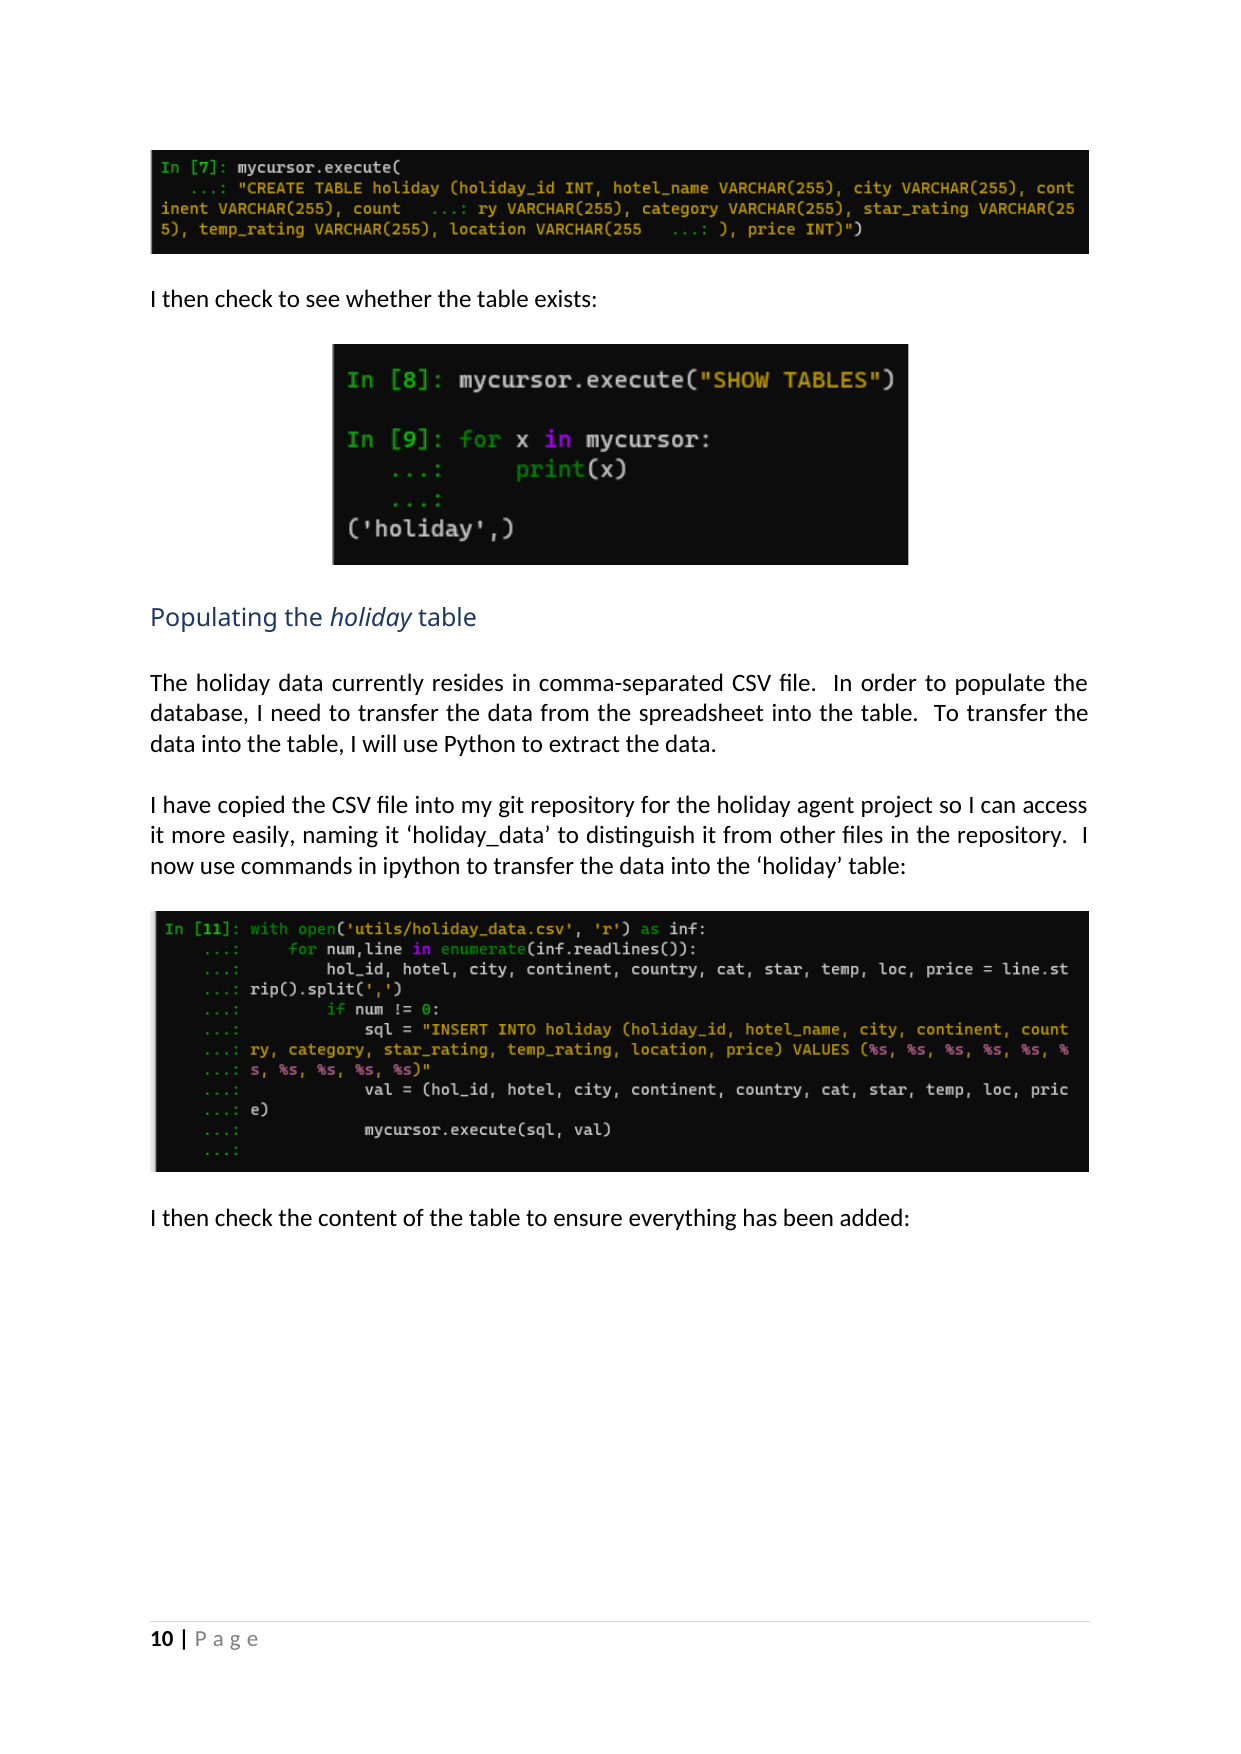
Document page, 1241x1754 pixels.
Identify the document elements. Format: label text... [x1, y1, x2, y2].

text I then check to see whether the table exists: [150, 284, 1090, 314]
text I have copied the CSV file into my git repository for the holiday agent project so I can access it more easily, naming it ‘holiday_data’ to distinguish it from other files in the repository. I now use commands in ipython to transfer the data into the ‘holiday’ table: [150, 789, 1090, 881]
picture [150, 911, 1089, 1172]
picture [331, 344, 909, 565]
text The holiday data currently resides in comma-separated CSV file. In order to populate the database, I need to transfer the data from the spreadsheet into the table. To transfer the data into the table, I will use Python to extract the data. [150, 667, 1090, 758]
picture [150, 150, 1089, 254]
subtitle Populating the holiday table [150, 600, 1090, 634]
text I then check the content of the table to ensure everything has been added: [150, 1203, 1090, 1233]
